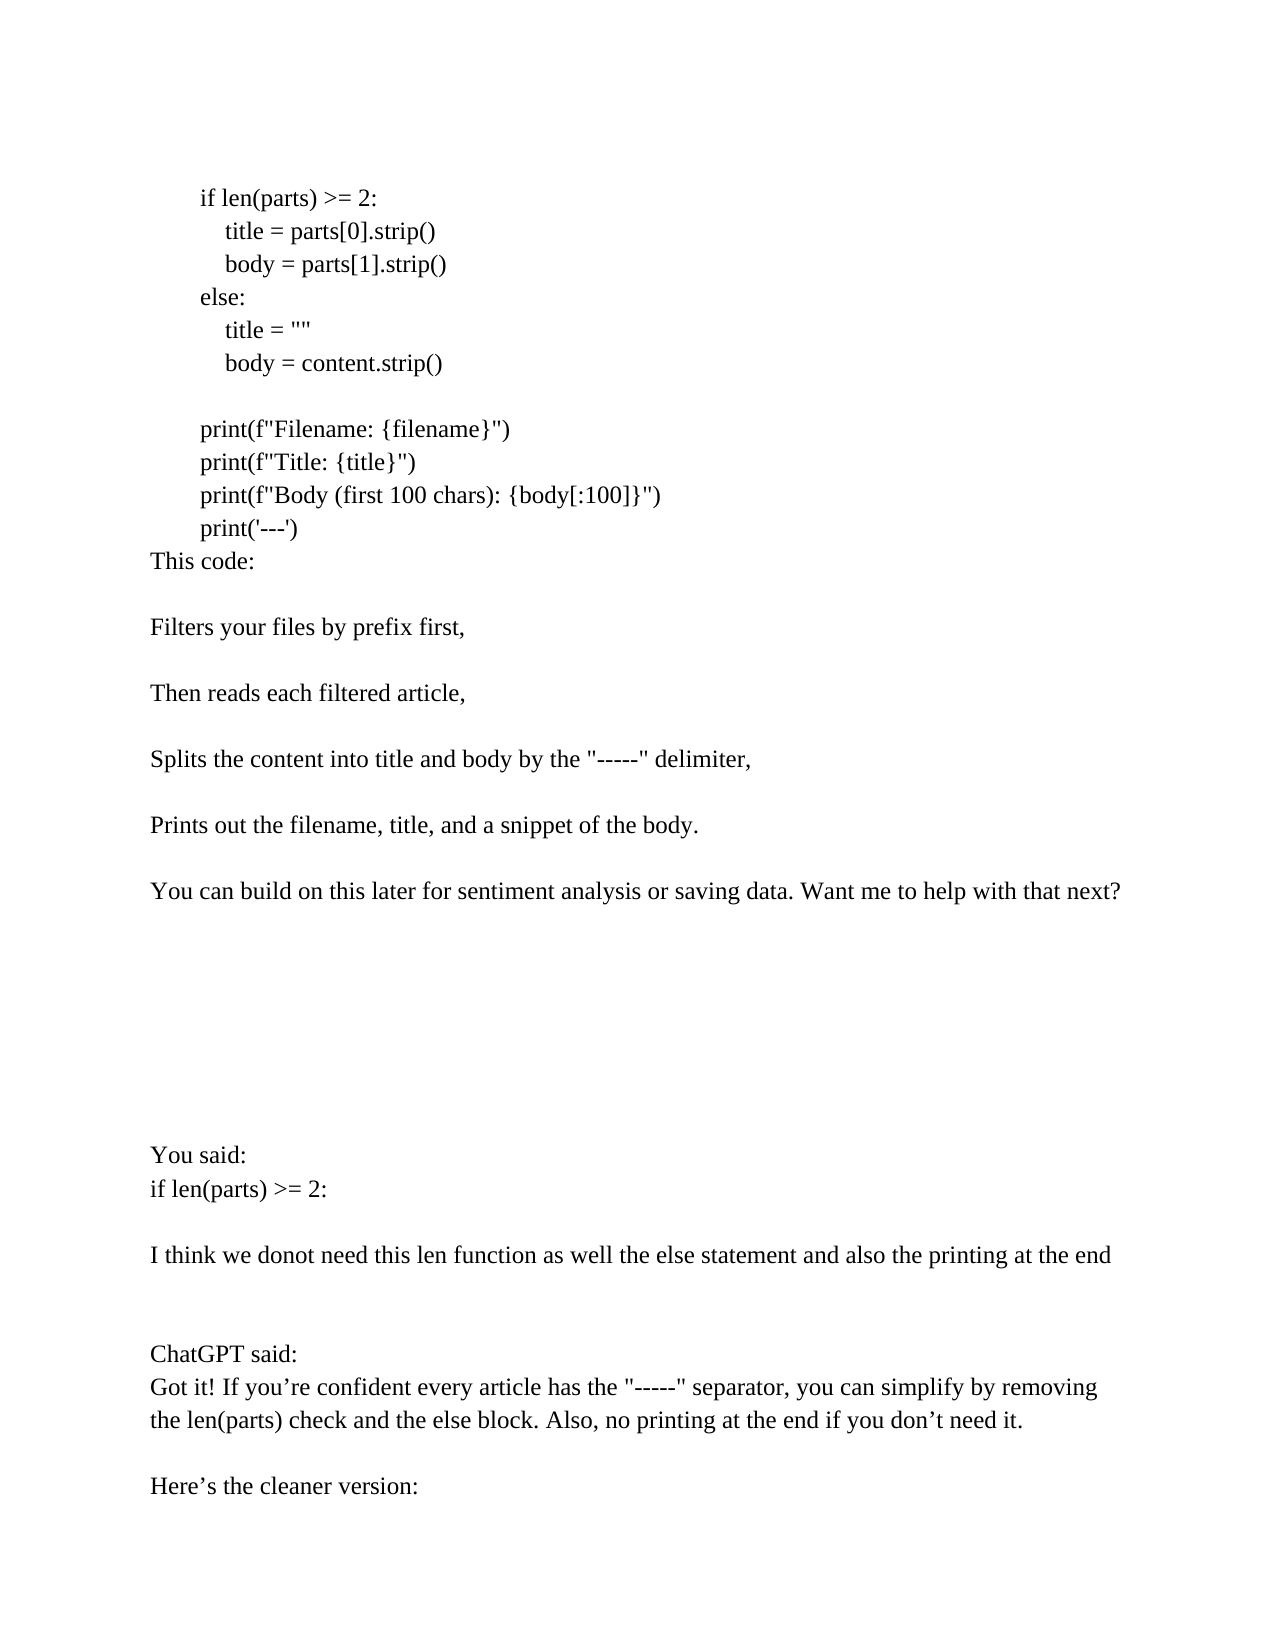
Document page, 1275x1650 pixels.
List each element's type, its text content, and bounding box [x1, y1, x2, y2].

text else: [150, 282, 1125, 311]
text if len(parts) >= 2: [150, 183, 1125, 212]
text body = content.strip() [150, 348, 1125, 377]
text Filters your files by prefix first, [150, 612, 1125, 641]
text ChatGPT said: [150, 1339, 1125, 1367]
text print(f"Title: {title}") [150, 447, 1125, 476]
text if len(parts) >= 2: [150, 1174, 1125, 1202]
text You can build on this later for sentiment analysis or saving data. Want me to help with that next? [150, 876, 1125, 905]
text title = "" [150, 315, 1125, 344]
text This code: [150, 546, 1125, 575]
text print('---') [150, 513, 1125, 542]
text body = parts[1].strip() [150, 249, 1125, 278]
text print(f"Body (first 100 chars): {body[:100]}") [150, 480, 1125, 509]
text title = parts[0].strip() [150, 216, 1125, 245]
text I think we donot need this len function as well the else statement and also the printing at the end [150, 1240, 1125, 1268]
text Prints out the filename, title, and a snippet of the body. [150, 810, 1125, 839]
text Splits the content into title and body by the "-----" delimiter, [150, 744, 1125, 773]
text Then reads each filtered article, [150, 678, 1125, 707]
text You said: [150, 1141, 1125, 1169]
text print(f"Filename: {filename}") [150, 414, 1125, 443]
text Here’s the cleaner version: [150, 1471, 1125, 1499]
text Got it! If you’re confident every article has the "-----" separator, you can simplify by removing the len(parts) check and the else block. Also, no printing at the end if you don’t need it. [150, 1372, 1125, 1433]
